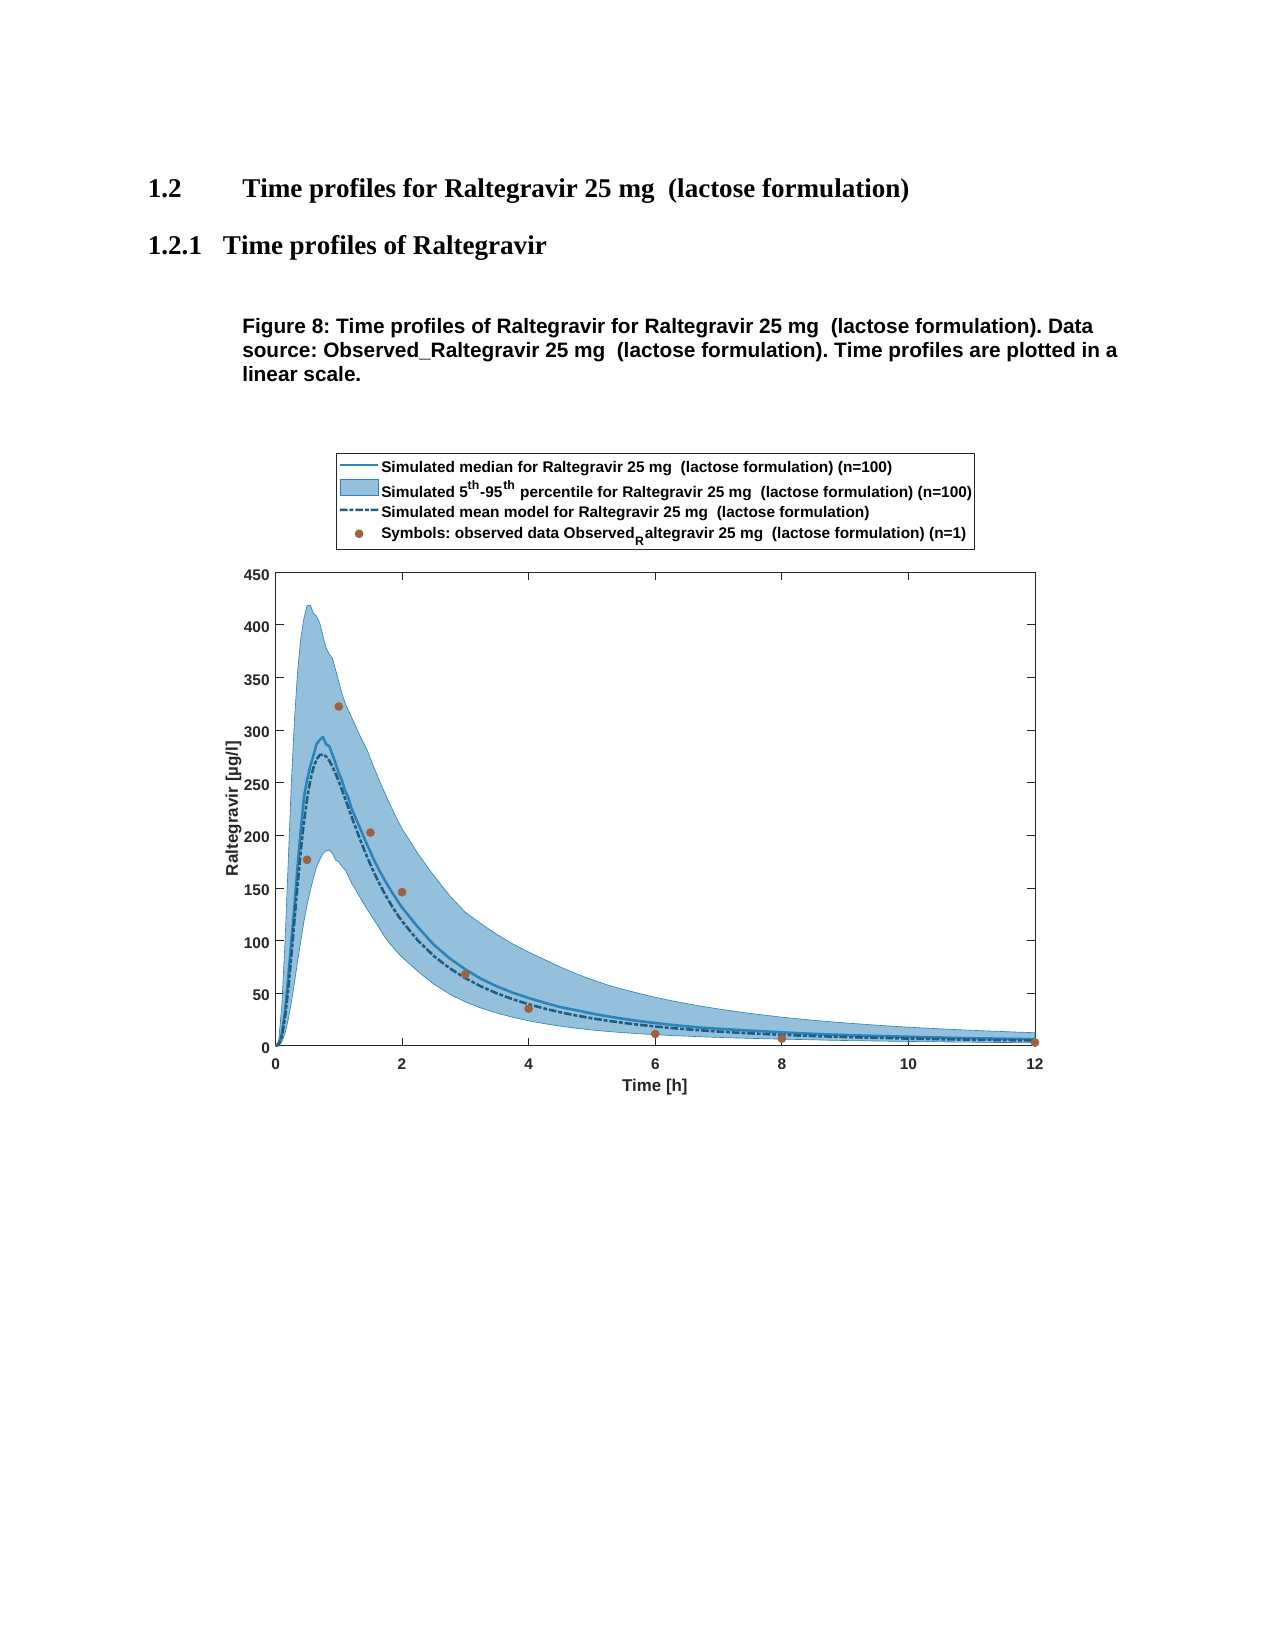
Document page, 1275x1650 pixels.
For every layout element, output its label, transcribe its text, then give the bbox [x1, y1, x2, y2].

subtitle Time profiles for Raltegravir 25 mg (lactose formulation) [148, 173, 1127, 204]
subtitle Time profiles of Raltegravir [148, 229, 1127, 260]
